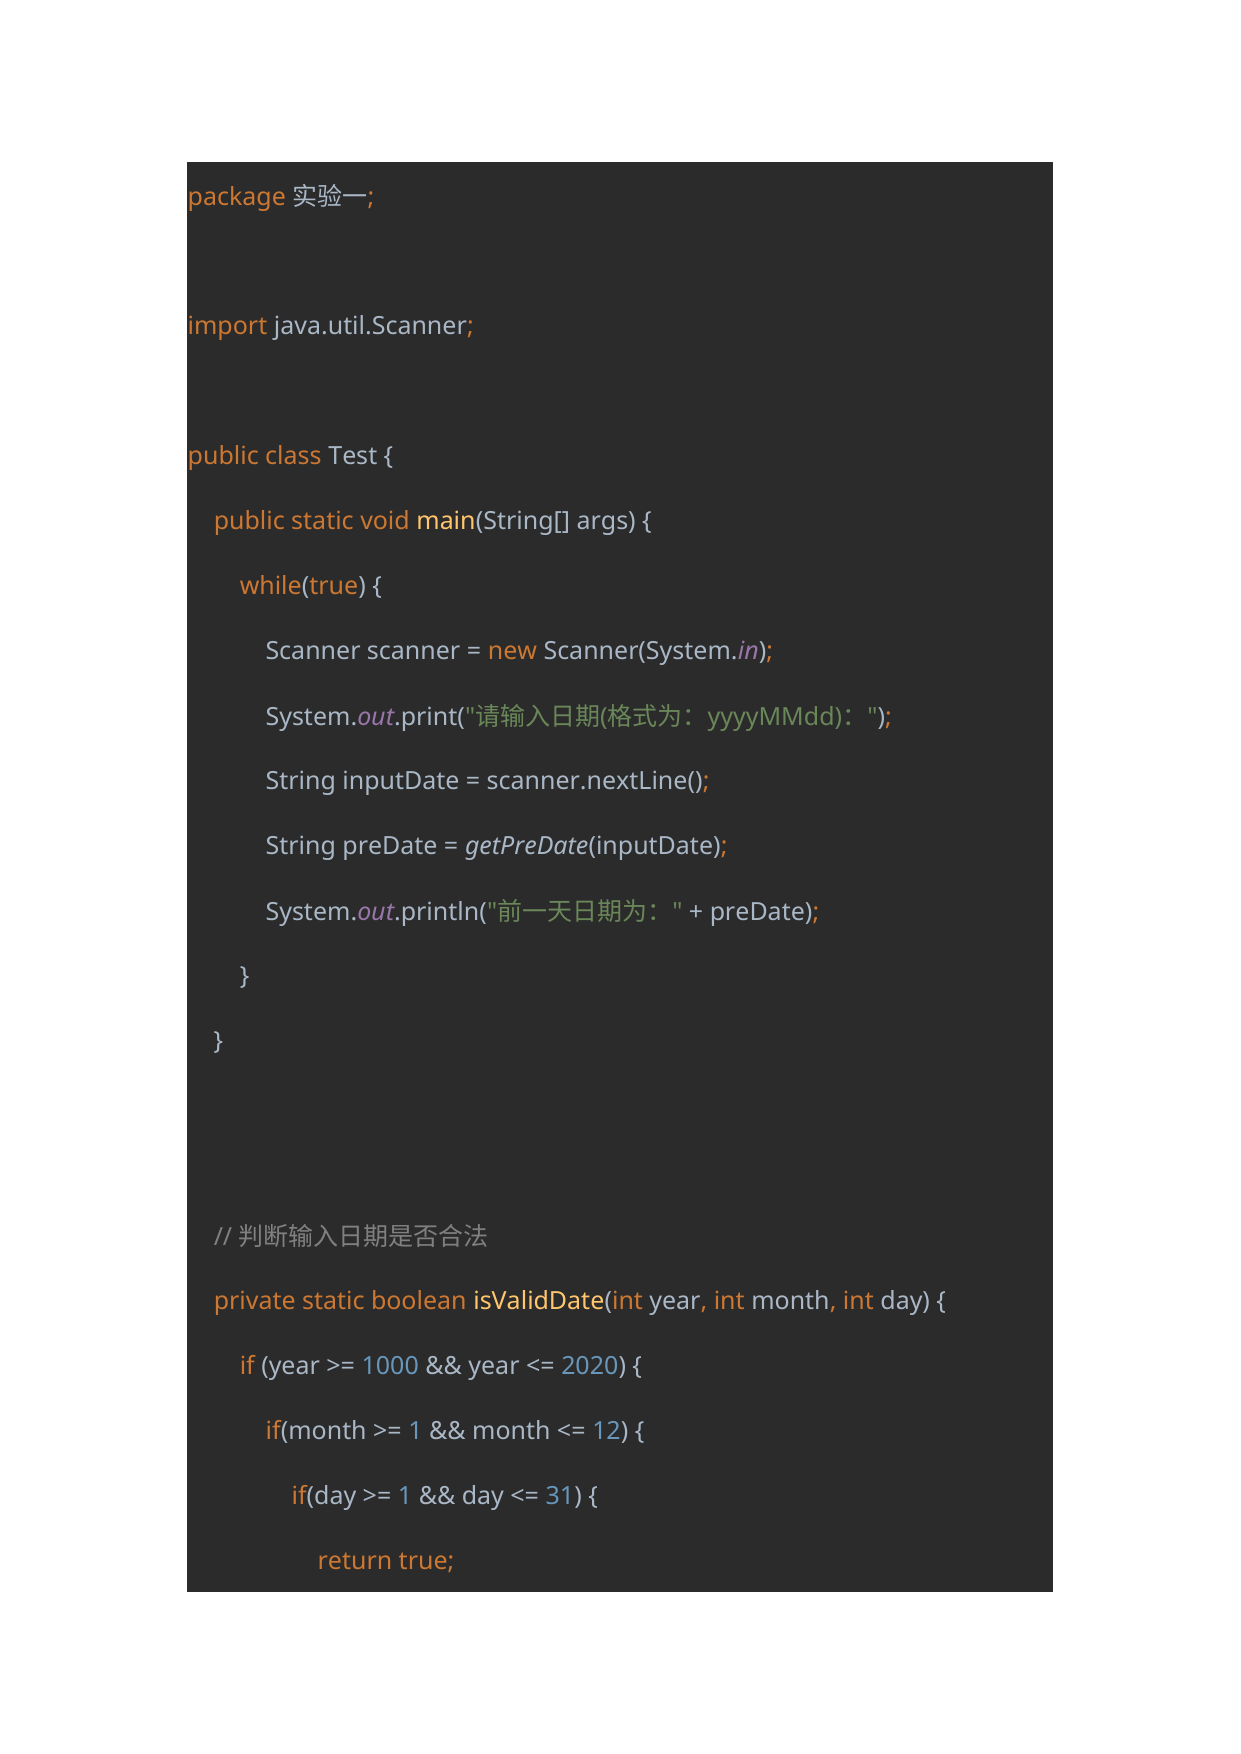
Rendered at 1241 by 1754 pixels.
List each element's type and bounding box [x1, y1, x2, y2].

text [187, 162, 1053, 1592]
